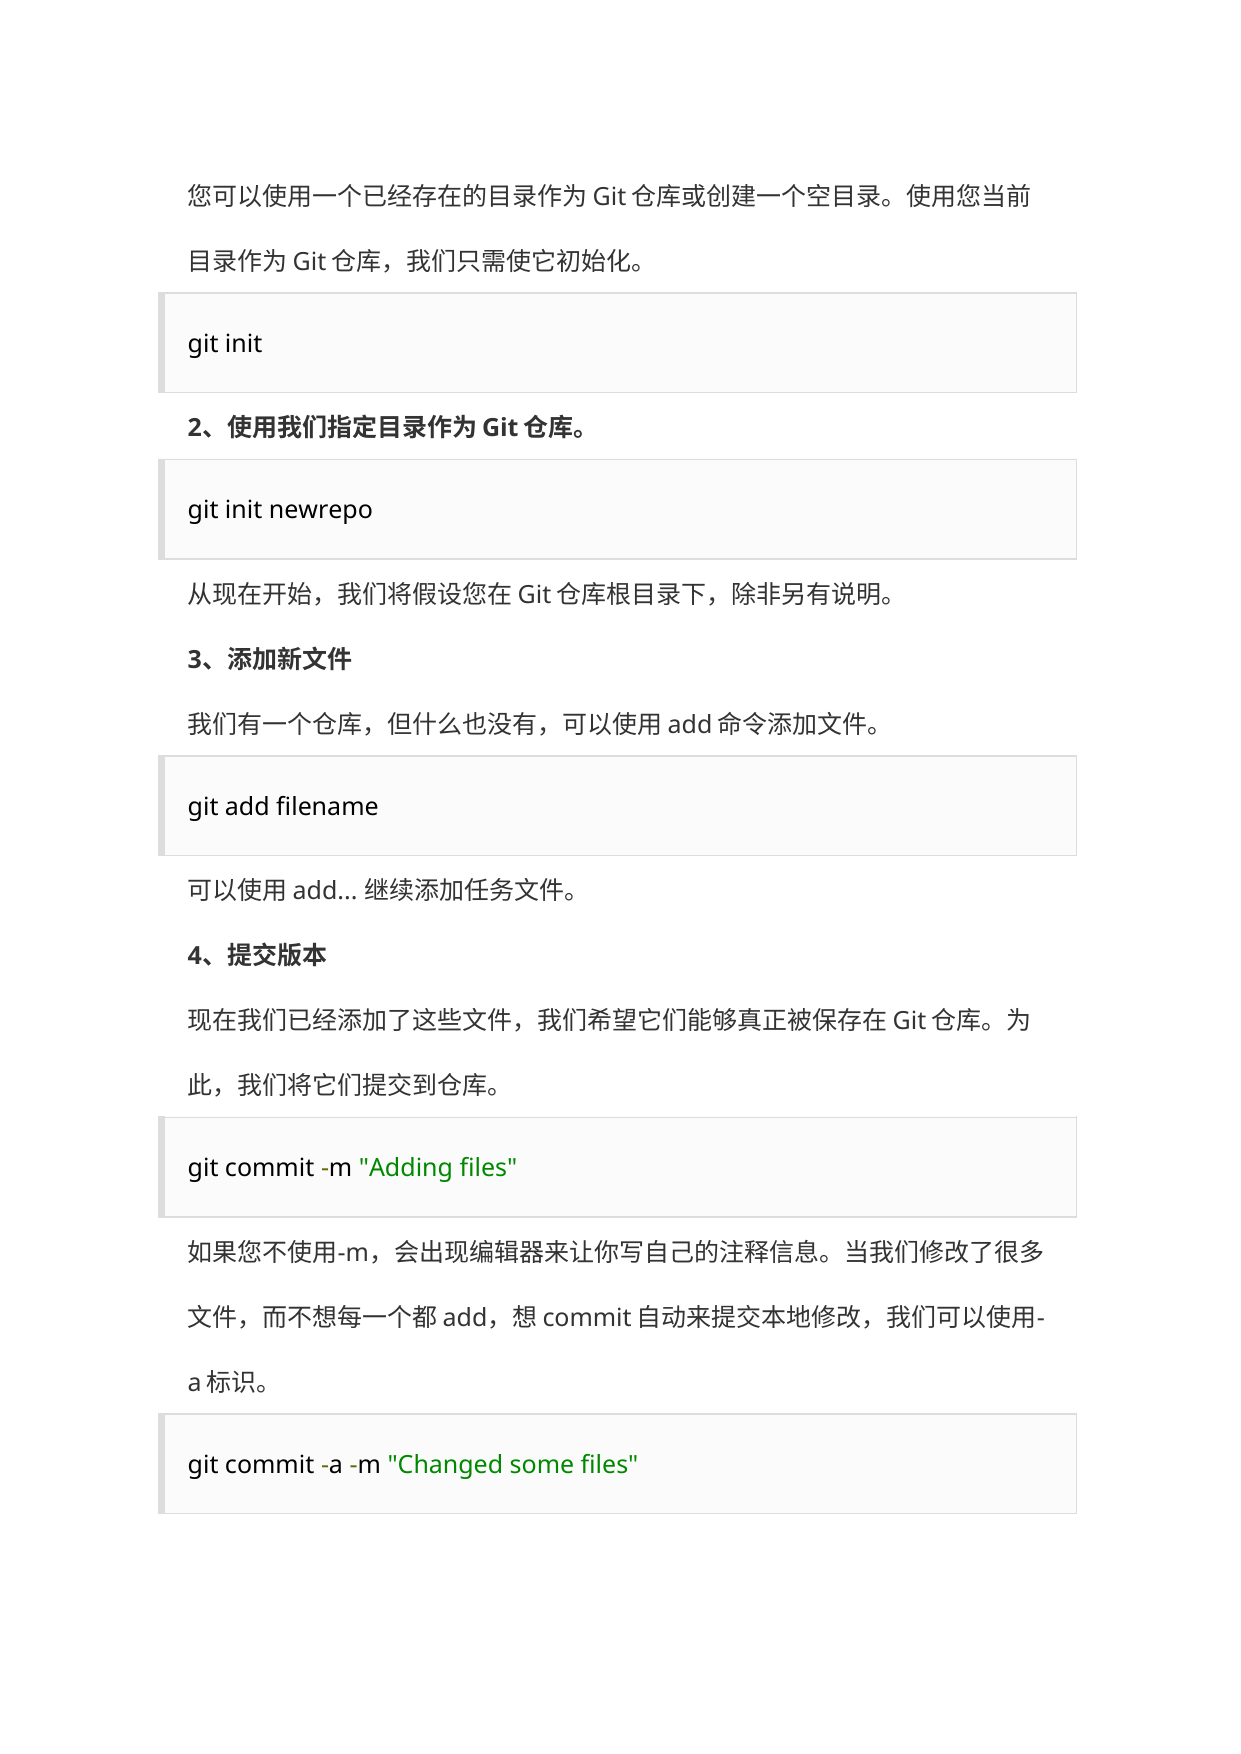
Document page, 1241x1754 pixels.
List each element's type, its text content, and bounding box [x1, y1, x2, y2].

text 可以使用add... 继续添加任务文件。 [187, 856, 1053, 921]
text 如果您不使用-m，会出现编辑器来让你写自己的注释信息。当我们修改了很多文件，而不想每一个都add，想commit自动来提交本地修改，我们可以使用-a标识。 [187, 1218, 1053, 1413]
text git init [165, 294, 1076, 392]
text git commit -a -m "Changed some files" [165, 1415, 1076, 1513]
text 现在我们已经添加了这些文件，我们希望它们能够真正被保存在Git仓库。为此，我们将它们提交到仓库。 [187, 986, 1053, 1116]
text git commit -m "Adding files" [165, 1118, 1076, 1216]
text 您可以使用一个已经存在的目录作为Git仓库或创建一个空目录。使用您当前目录作为Git仓库，我们只需使它初始化。 [187, 162, 1053, 292]
text 2、使用我们指定目录作为Git仓库。 [187, 393, 1053, 458]
text git add filename [165, 757, 1076, 855]
text 4、提交版本 [187, 921, 1053, 986]
text 从现在开始，我们将假设您在Git仓库根目录下，除非另有说明。 [187, 560, 1053, 625]
text 我们有一个仓库，但什么也没有，可以使用add命令添加文件。 [187, 690, 1053, 755]
text 3、添加新文件 [187, 625, 1053, 690]
text git init newrepo [165, 460, 1076, 558]
